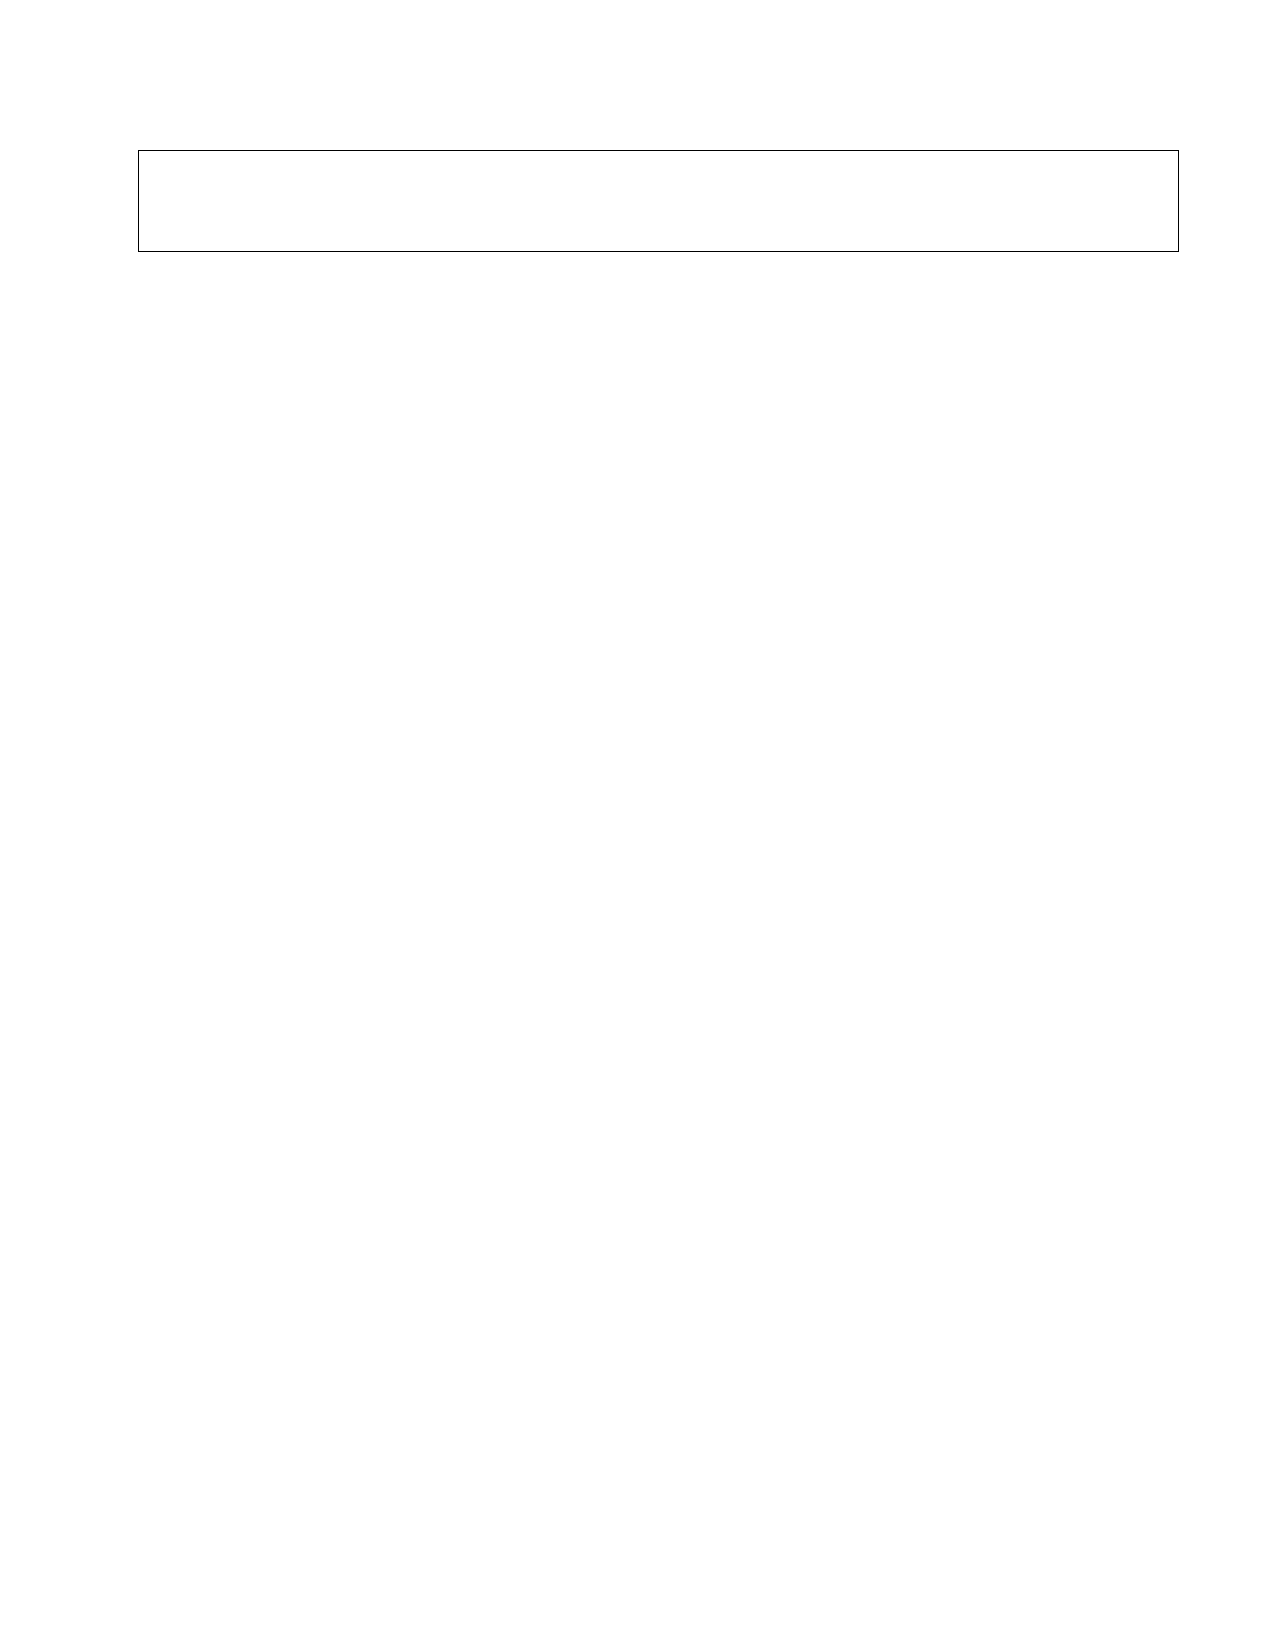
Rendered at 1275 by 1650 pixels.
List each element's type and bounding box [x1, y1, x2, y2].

table_cell [139, 151, 1178, 251]
